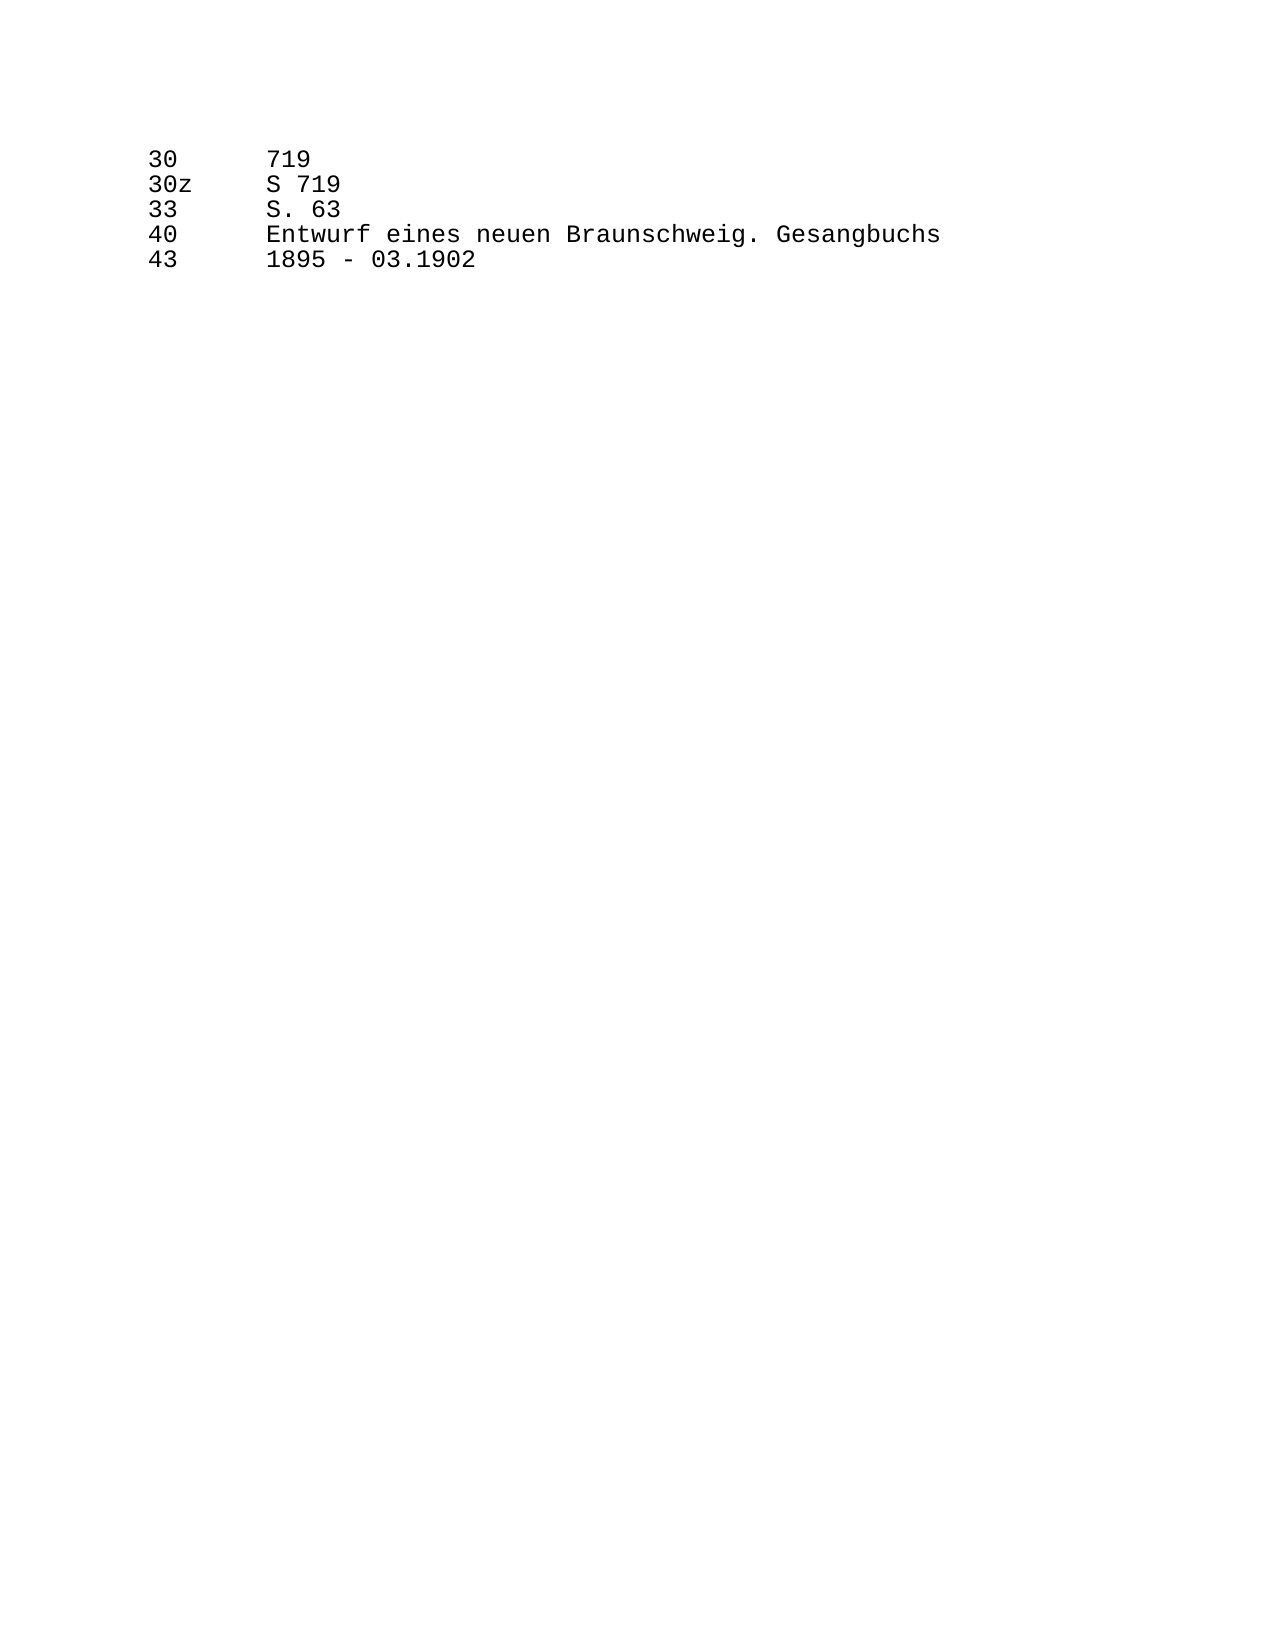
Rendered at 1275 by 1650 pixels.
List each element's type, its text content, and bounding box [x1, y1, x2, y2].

text 30 719 [148, 148, 1127, 173]
text 43 1895 - 03.1902 [148, 248, 1127, 273]
text 40 s[2{Entwurf} eines neuen 1{o[Braunschweig]o. Gesangbuch}]ss [148, 223, 1127, 248]
text 30z S 719 [148, 173, 1127, 198]
text 33 S. 63 [148, 198, 1127, 223]
